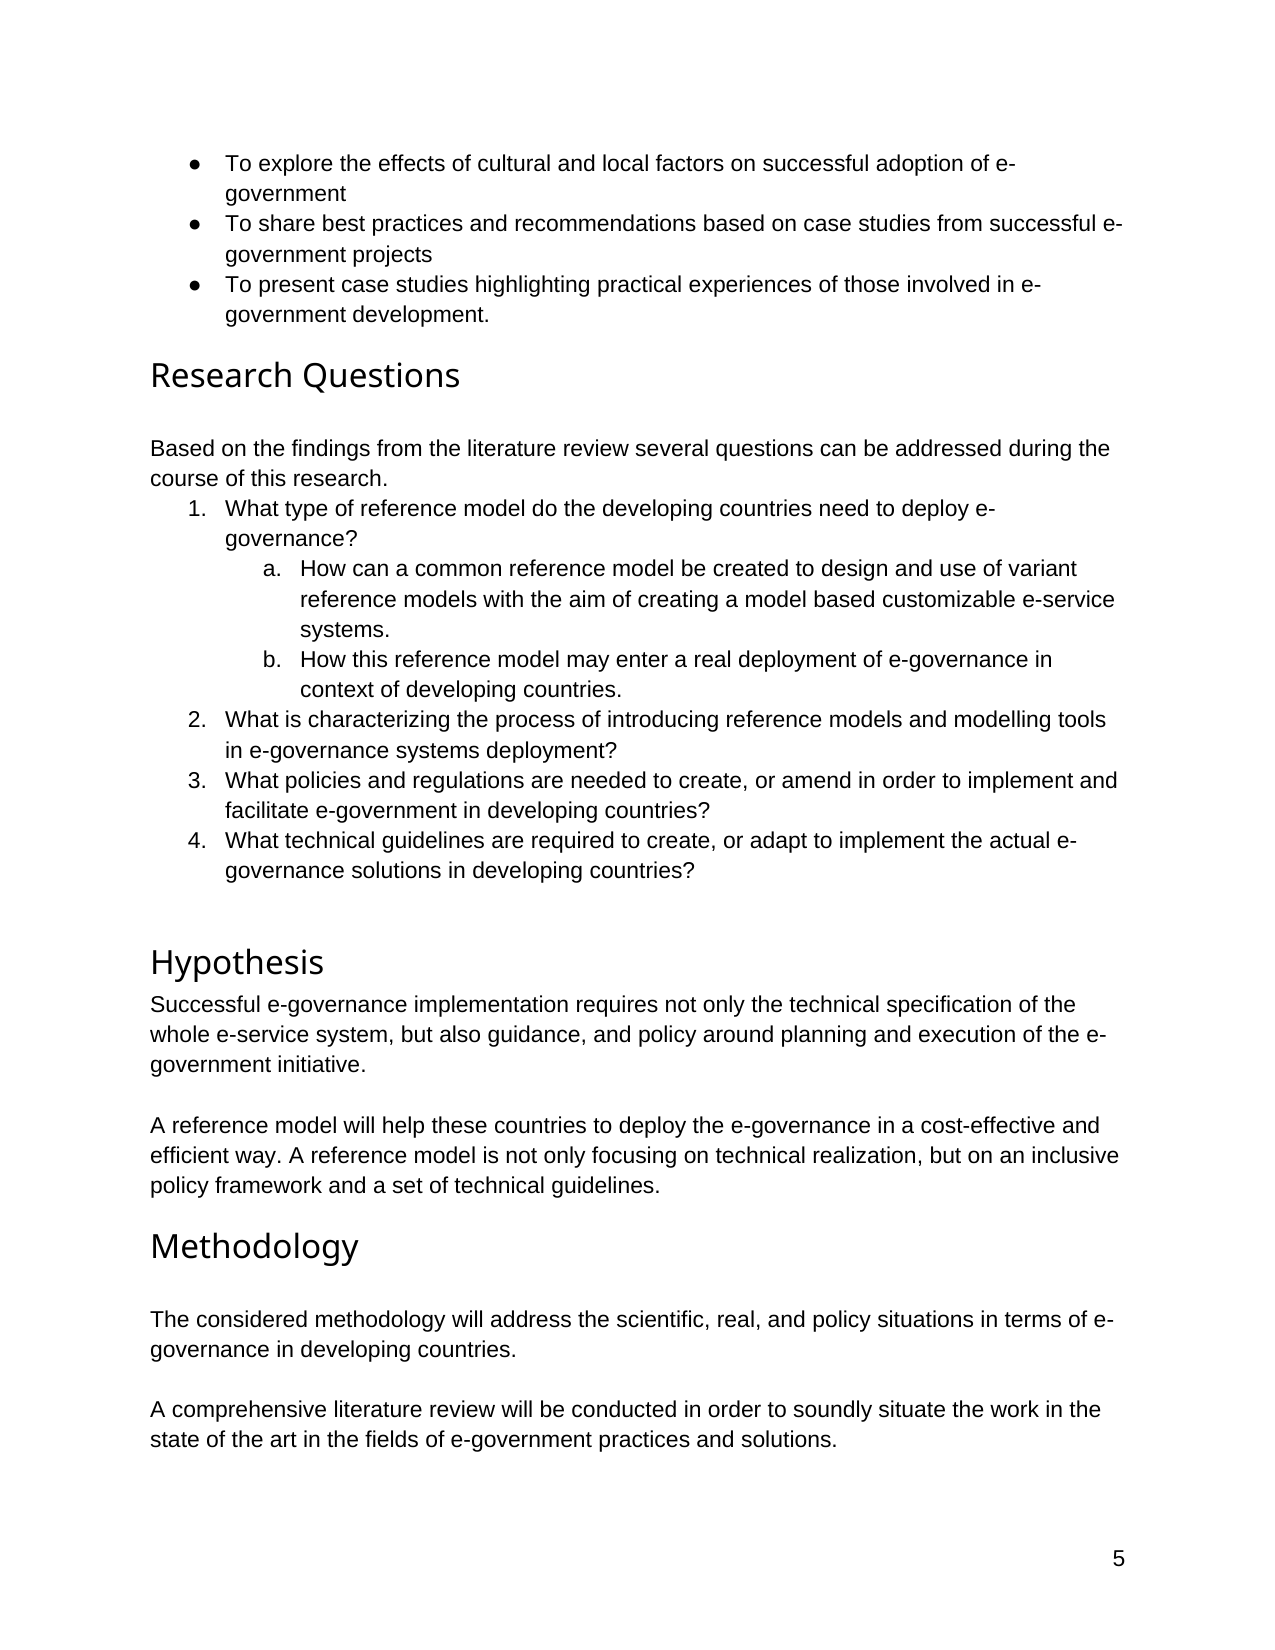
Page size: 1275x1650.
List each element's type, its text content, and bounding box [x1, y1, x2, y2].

text Based on the findings from the literature review several questions can be addressed during the course of this research. [150, 434, 1125, 491]
text A reference model will help these countries to deploy the e-governance in a cost-effective and efficient way. A reference model is not only focusing on technical realization, but on an inclusive policy framework and a set of technical guidelines. [150, 1112, 1125, 1198]
list What is characterizing the process of introducing reference models and modelling tools in e-governance systems deployment? [188, 706, 1125, 763]
text The considered methodology will address the scientific, real, and policy situations in terms of e-governance in developing countries. [150, 1306, 1125, 1362]
list What type of reference model do the developing countries need to deploy e-governance? [188, 495, 1125, 551]
text Successful e-governance implementation requires not only the technical specification of the whole e-service system, but also guidance, and policy around planning and execution of the e-government initiative. [150, 991, 1125, 1078]
list What technical guidelines are required to create, or adapt to implement the actual e-governance solutions in developing countries? [188, 827, 1125, 884]
subtitle Research Questions [150, 352, 1125, 397]
list How can a common reference model be created to design and use of variant reference models with the aim of creating a model based customizable e-service systems. [263, 555, 1125, 642]
text A comprehensive literature review will be conducted in order to soundly situate the work in the state of the art in the fields of e-government practices and solutions. [150, 1396, 1125, 1453]
subtitle Methodology [150, 1223, 1125, 1268]
list To share best practices and recommendations based on case studies from successful e-government projects [188, 210, 1125, 267]
list To explore the effects of cultural and local factors on successful adoption of e-government [188, 150, 1125, 207]
list What policies and regulations are needed to create, or amend in order to implement and facilitate e-government in developing countries? [188, 767, 1125, 823]
list How this reference model may enter a real deployment of e-governance in context of developing countries. [263, 646, 1125, 702]
subtitle Hypothesis [150, 939, 1125, 984]
list To present case studies highlighting practical experiences of those involved in e-government development. [188, 271, 1125, 327]
